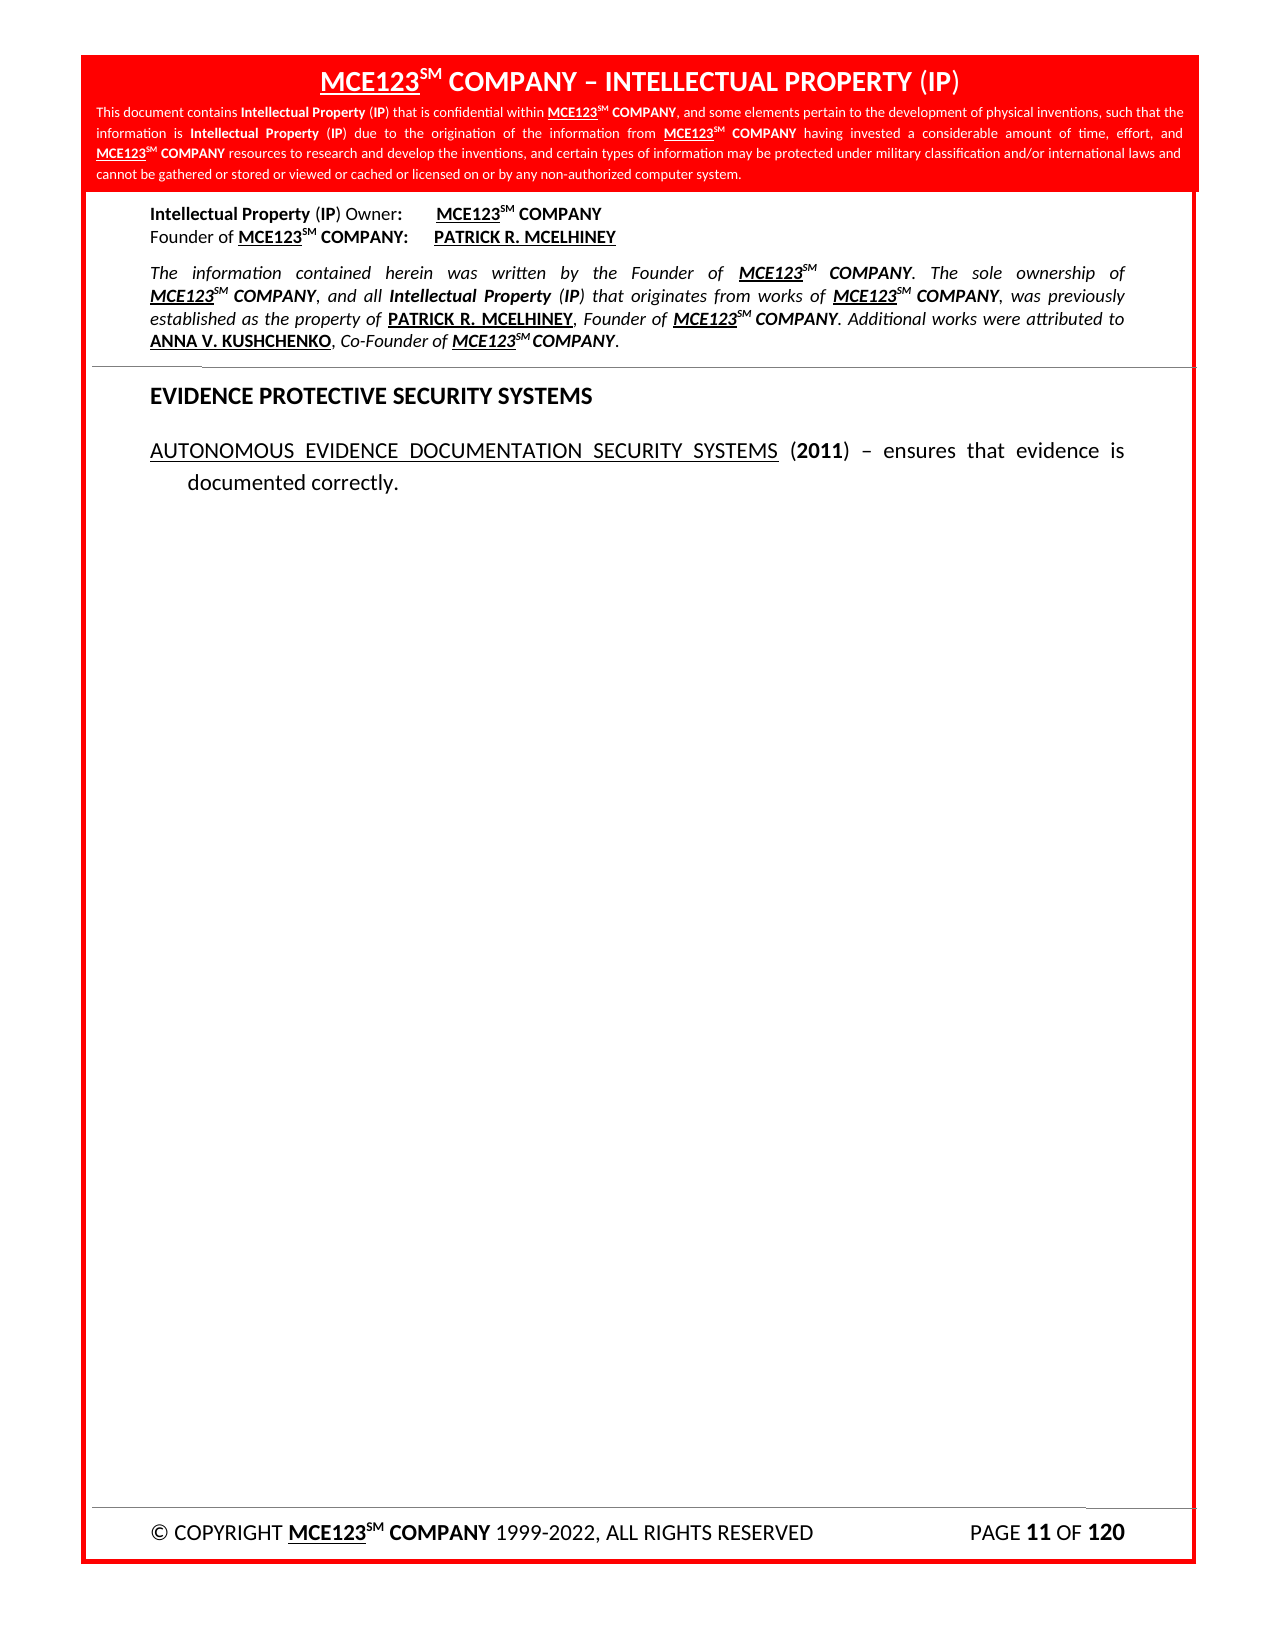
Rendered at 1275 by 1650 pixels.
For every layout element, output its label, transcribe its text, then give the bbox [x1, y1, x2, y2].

text AUTONOMOUS EVIDENCE DOCUMENTATION SECURITY SYSTEMS (2011) – ensures that evidence is documented correctly. [150, 436, 1125, 497]
text EVIDENCE PROTECTIVE SECURITY SYSTEMS [150, 381, 1125, 411]
